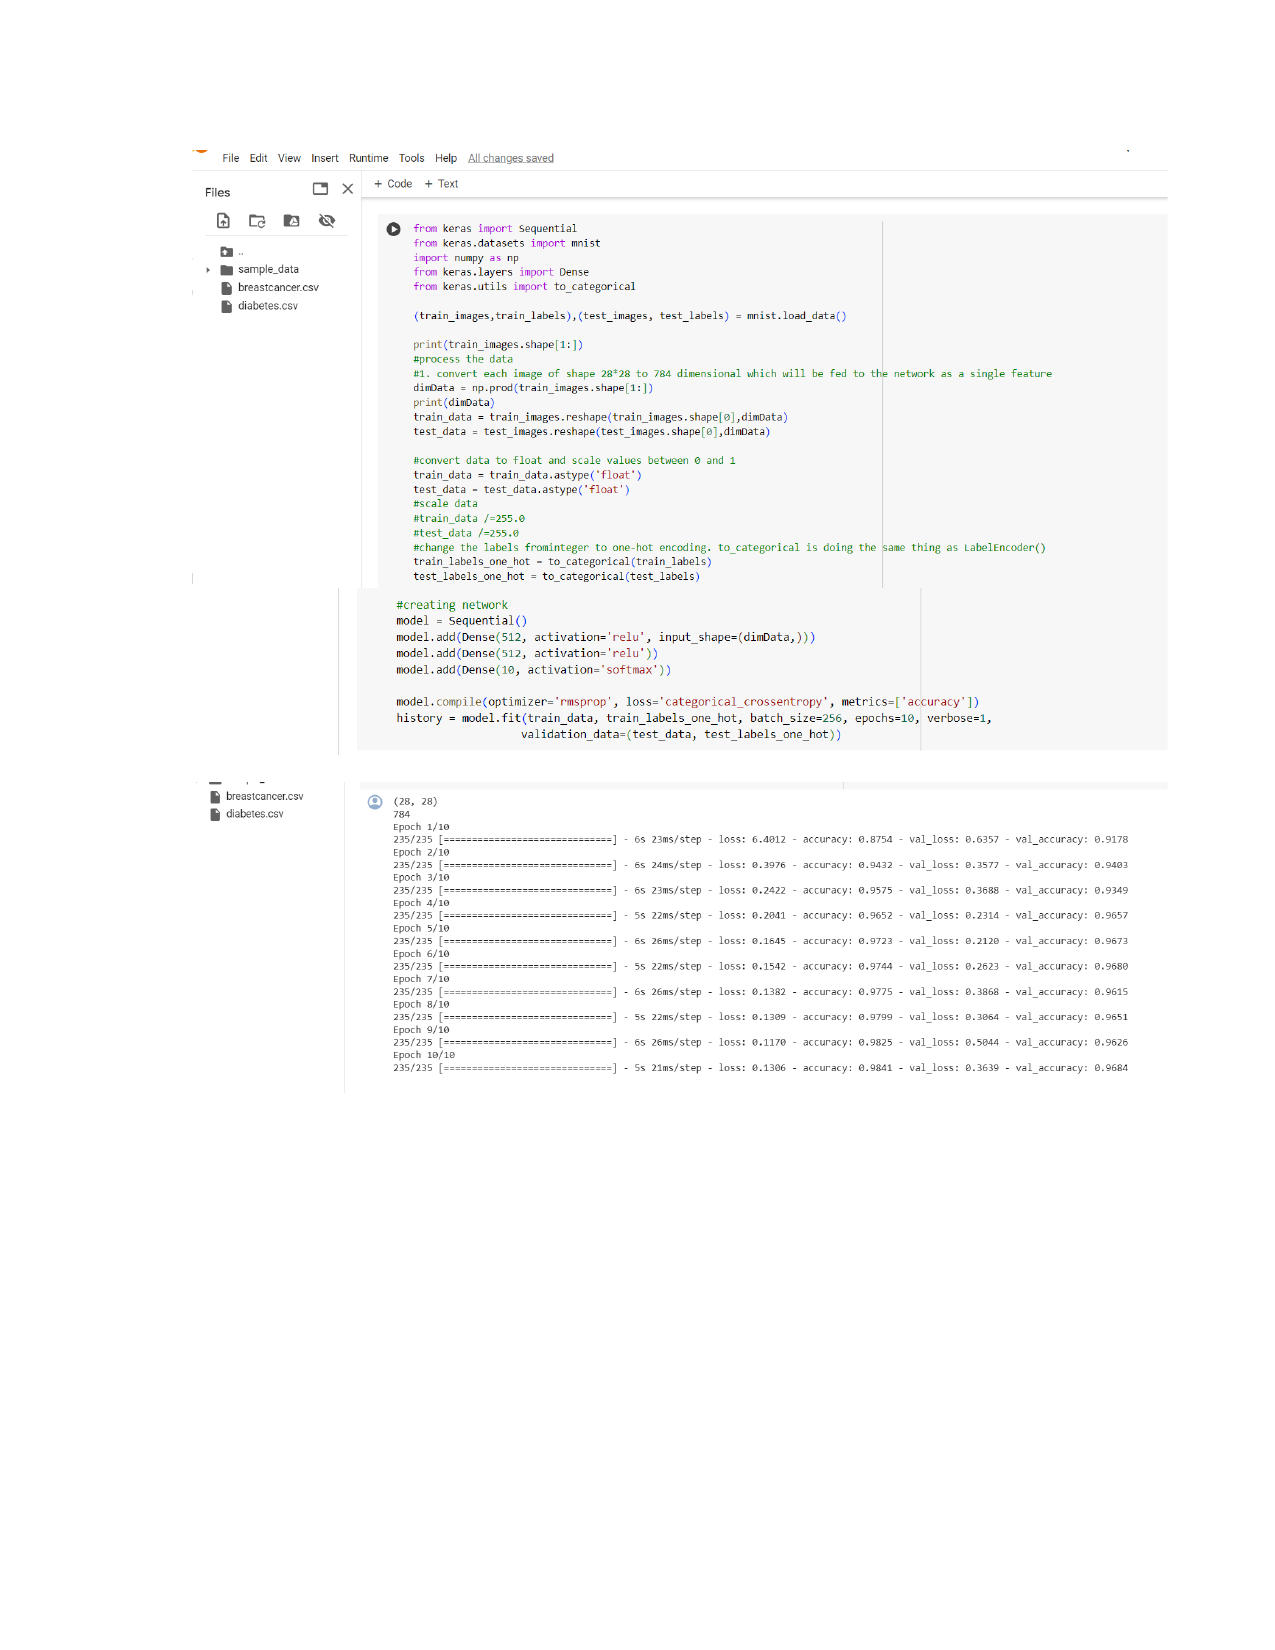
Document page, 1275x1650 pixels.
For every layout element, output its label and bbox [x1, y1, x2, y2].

picture [192, 150, 1168, 755]
picture [192, 782, 1168, 1093]
